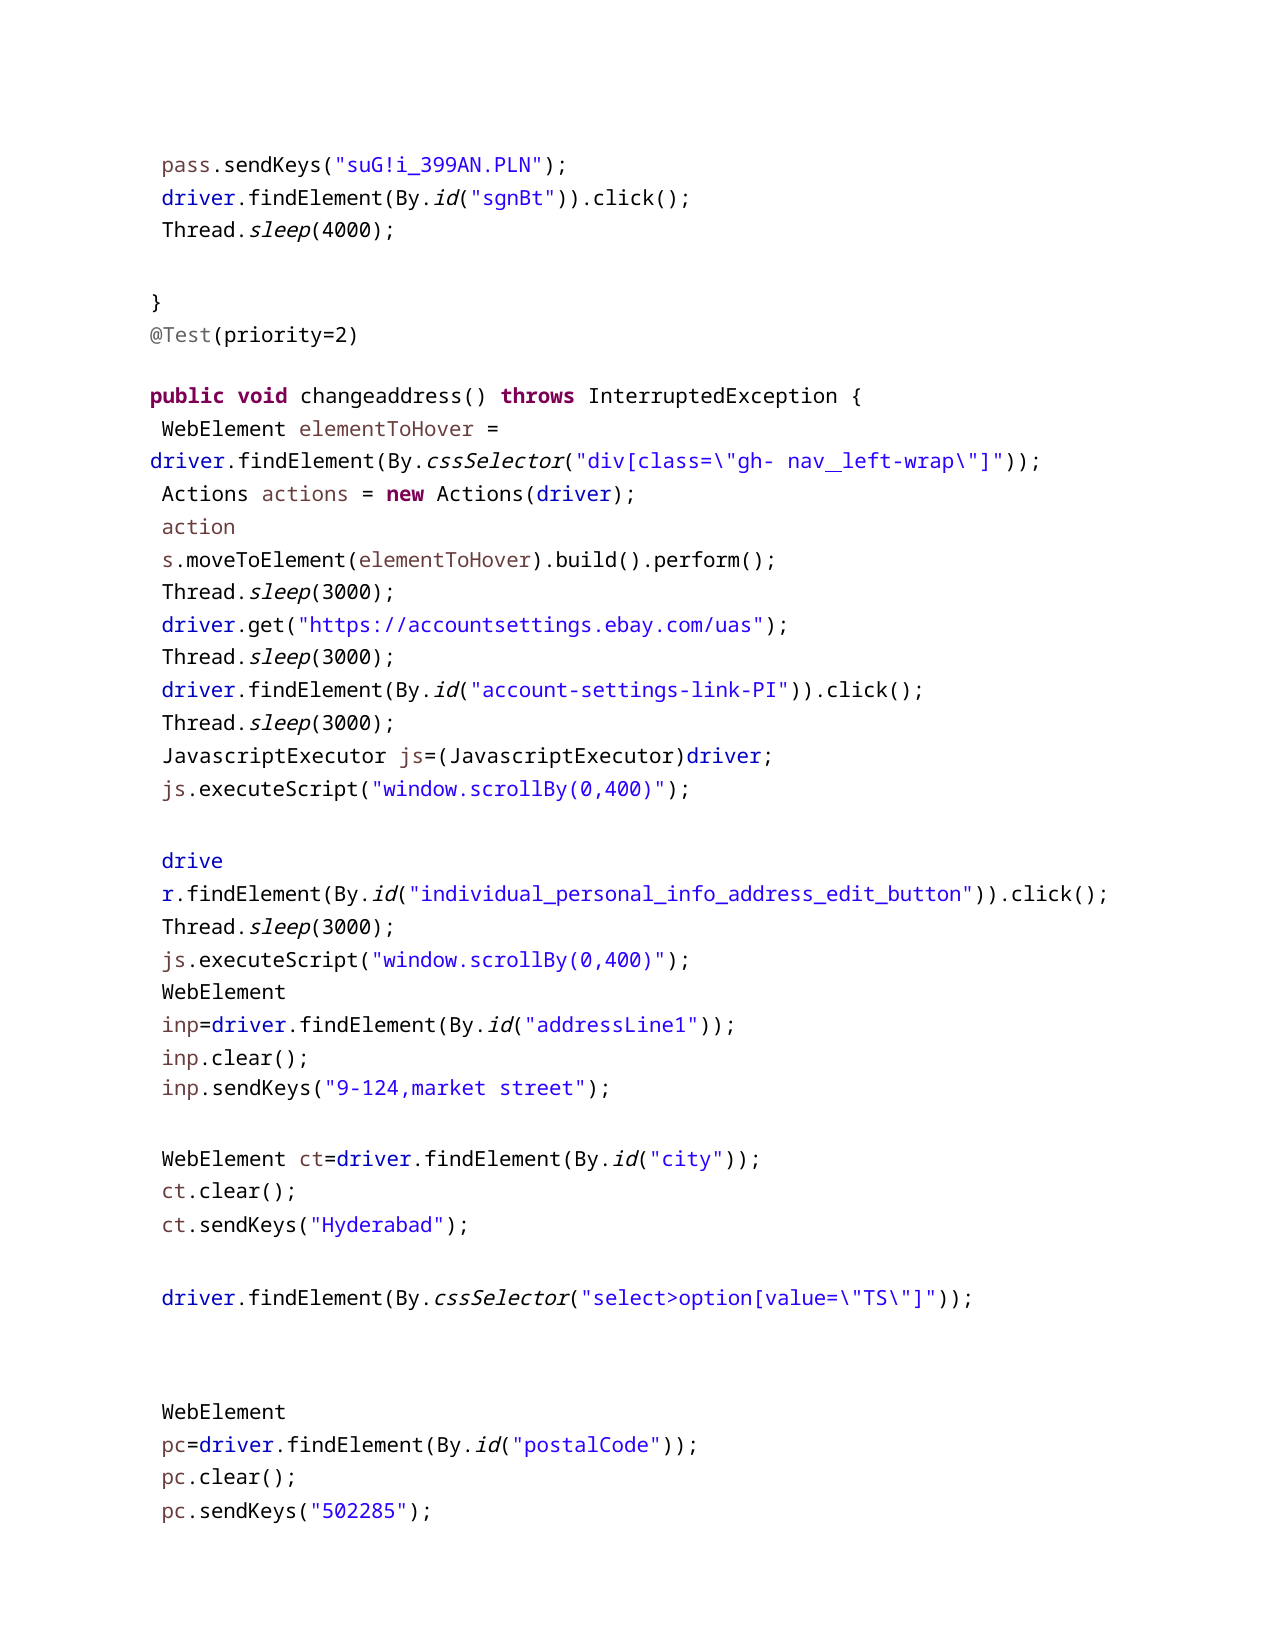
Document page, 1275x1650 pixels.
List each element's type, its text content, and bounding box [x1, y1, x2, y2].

text } [150, 287, 1125, 316]
text driver.findElement(By.id("account-settings-link-PI")).click(); Thread.sleep(3000); [161, 675, 1033, 736]
text WebElement elementToHover = driver.findElement(By.cssSelector("div[class=\"gh- nav left-wrap\"]")); [150, 414, 1084, 475]
text WebElement ct=driver.findElement(By.id("city")); ct.clear(); [161, 1144, 815, 1205]
text js.executeScript("window.scrollBy(0,400)"); [161, 945, 1125, 973]
text WebElement inp=driver.findElement(By.id("addressLine1")); inp.clear(); [161, 977, 815, 1072]
text pc.sendKeys("502285"); [161, 1496, 1125, 1524]
text Actions actions = new Actions(driver); actions.moveToElement(elementToHover).build().perform(); Thread.sleep(3000); driver.get("https://accountsettings.ebay.com/uas"); Thread.sleep(3000); [161, 479, 815, 671]
text driver.findElement(By.id("individual_personal_info_address_edit_button")).click(); Thread.sleep(3000); [161, 847, 1125, 940]
text pass.sendKeys("suG!i_399AN.PLN"); driver.findElement(By.id("sgnBt")).click(); Thread.sleep(4000); [161, 150, 815, 244]
text WebElement pc=driver.findElement(By.id("postalCode")); pc.clear(); [161, 1397, 815, 1491]
text @Test(priority=2) [150, 320, 1125, 348]
text inp.sendKeys("9-124,market street"); [161, 1076, 1125, 1100]
text JavascriptExecutor js=(JavascriptExecutor)driver; js.executeScript("window.scrollBy(0,400)"); [161, 741, 1125, 802]
text ct.sendKeys("Hyderabad"); driver.findElement(By.cssSelector("select>option[value=\"TS\"]")); [161, 1210, 1125, 1312]
text public void changeaddress() throws InterruptedException { [150, 381, 1125, 410]
